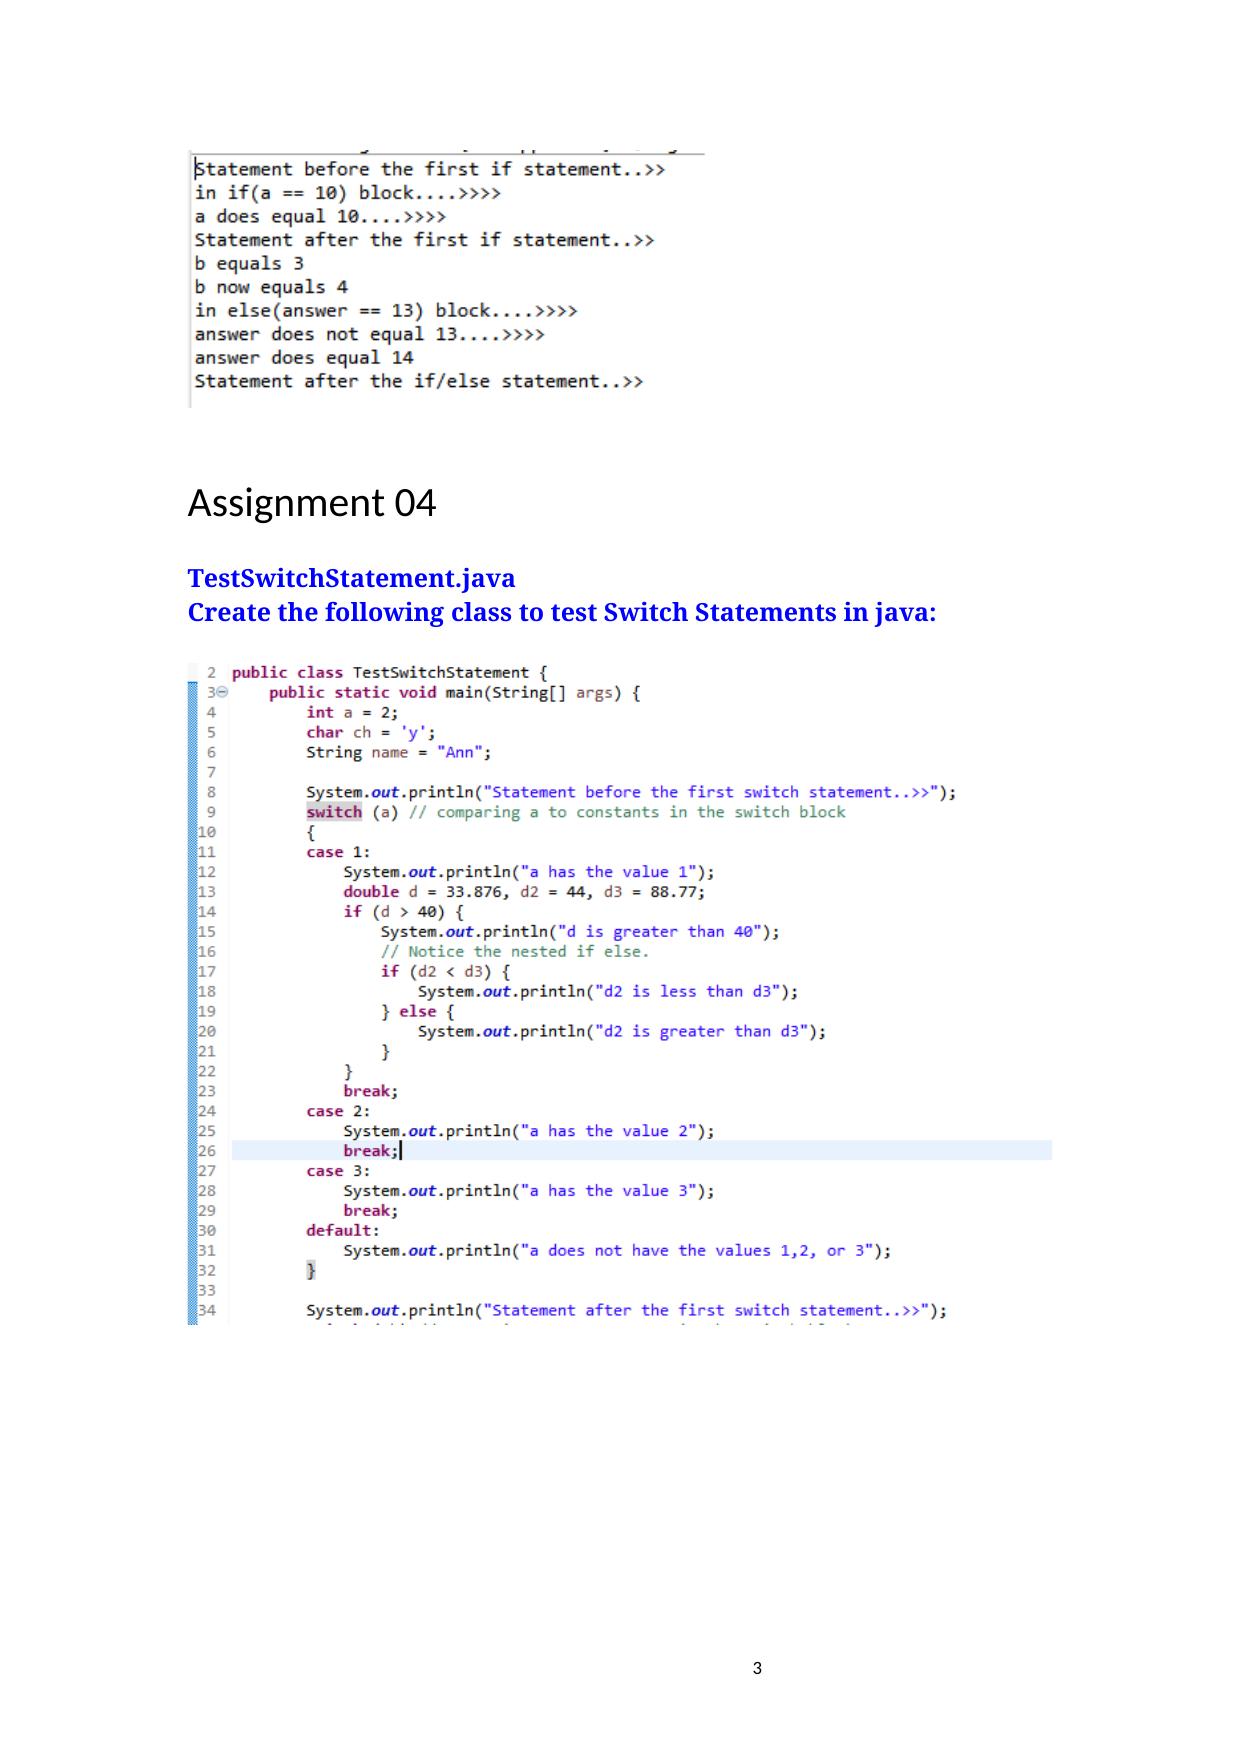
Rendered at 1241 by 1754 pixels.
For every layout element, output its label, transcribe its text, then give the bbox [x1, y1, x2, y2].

text Create the following class to test Switch Statements in java: [187, 595, 1053, 629]
text Assignment 04 [187, 476, 1053, 527]
text TestSwitchStatement.java [187, 561, 1053, 595]
picture [187, 150, 705, 408]
picture [187, 663, 1053, 1325]
